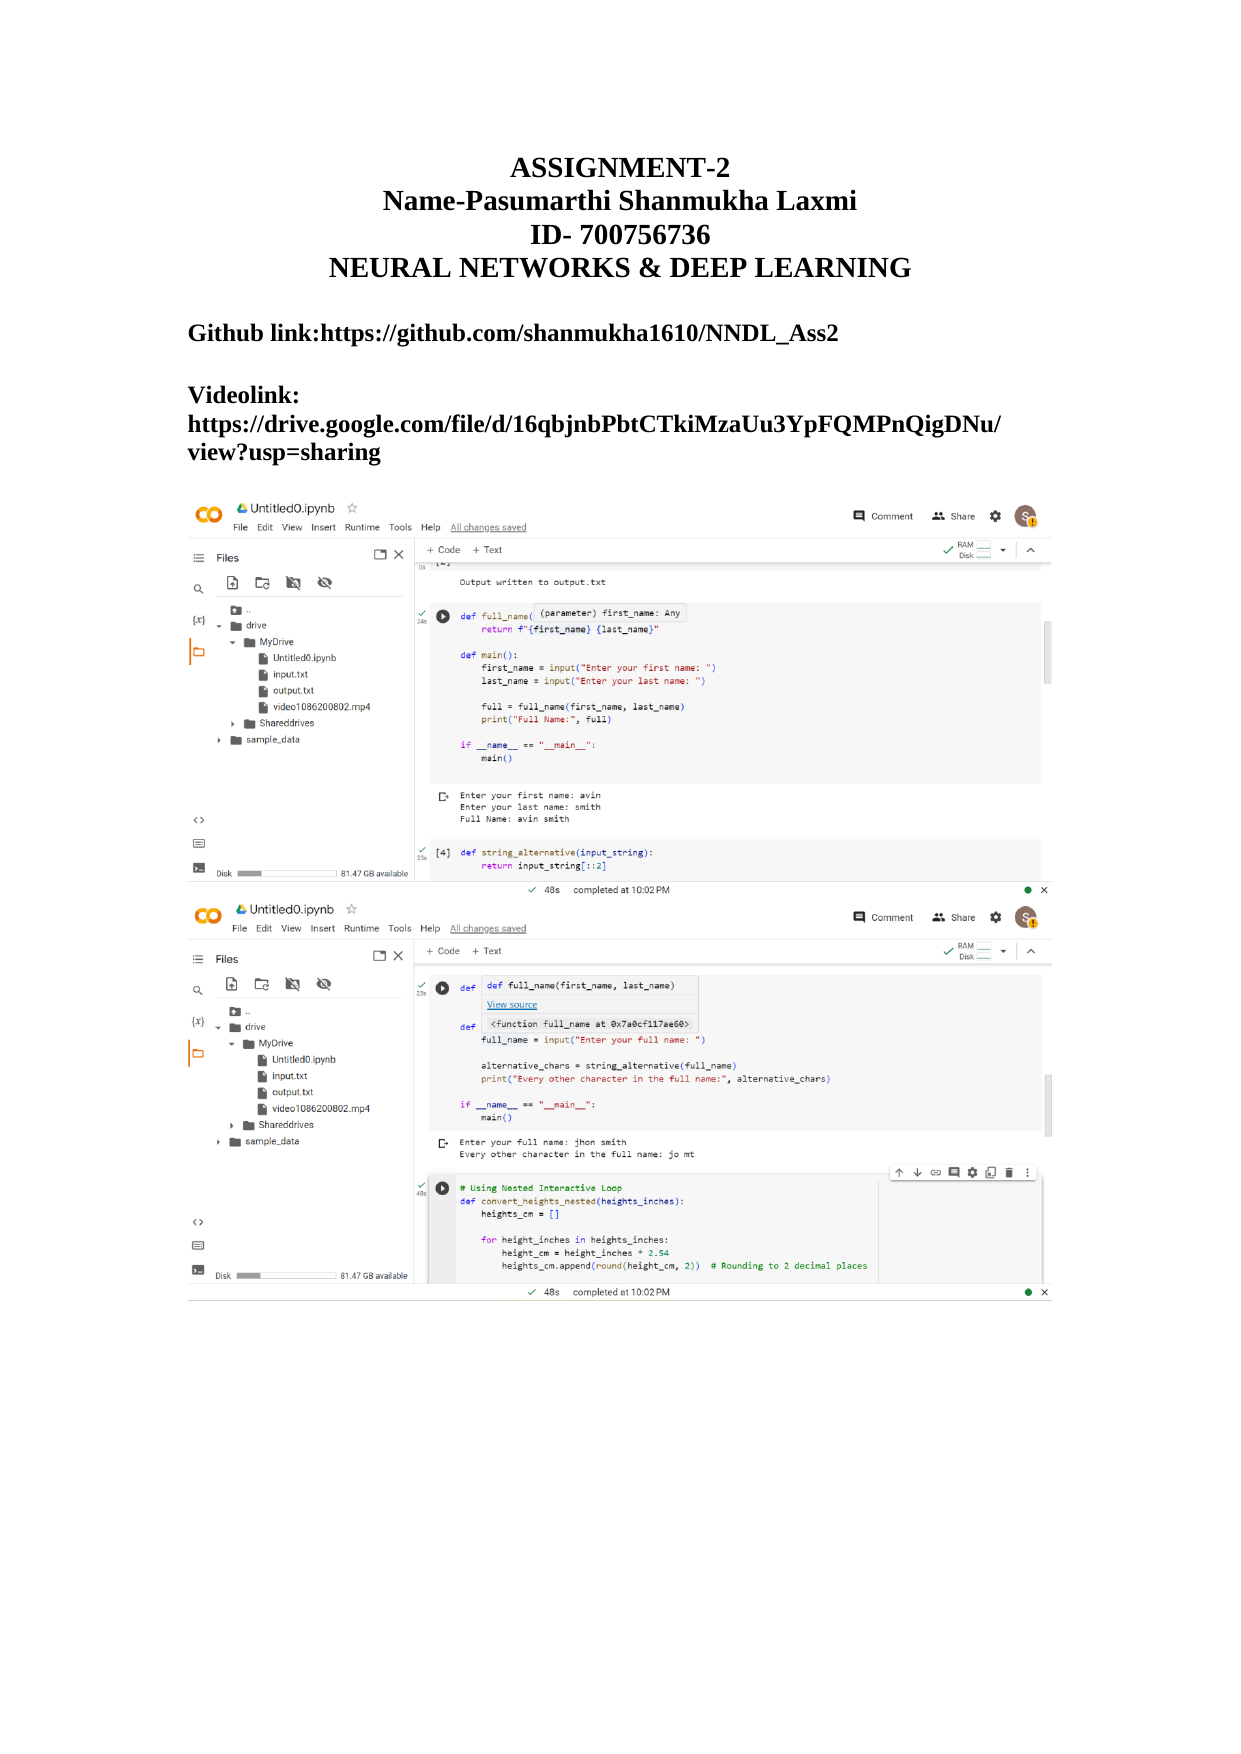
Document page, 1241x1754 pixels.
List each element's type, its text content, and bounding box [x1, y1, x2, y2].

text Videolink: https://drive.google.com/file/d/16qbjnbPbtCTkiMzaUu3YpFQMPnQigDNu/view?usp=sharing [187, 380, 1053, 466]
text NEURAL NETWORKS & DEEP LEARNING [187, 251, 1053, 284]
picture [187, 495, 1052, 1301]
text Github link:https://github.com/shanmukha1610/NNDL_Ass2 [187, 318, 1053, 346]
text ASSIGNMENT-2 [187, 150, 1053, 183]
text ID- 700756736 [187, 217, 1053, 251]
text Name-Pasumarthi Shanmukha Laxmi [187, 183, 1053, 217]
